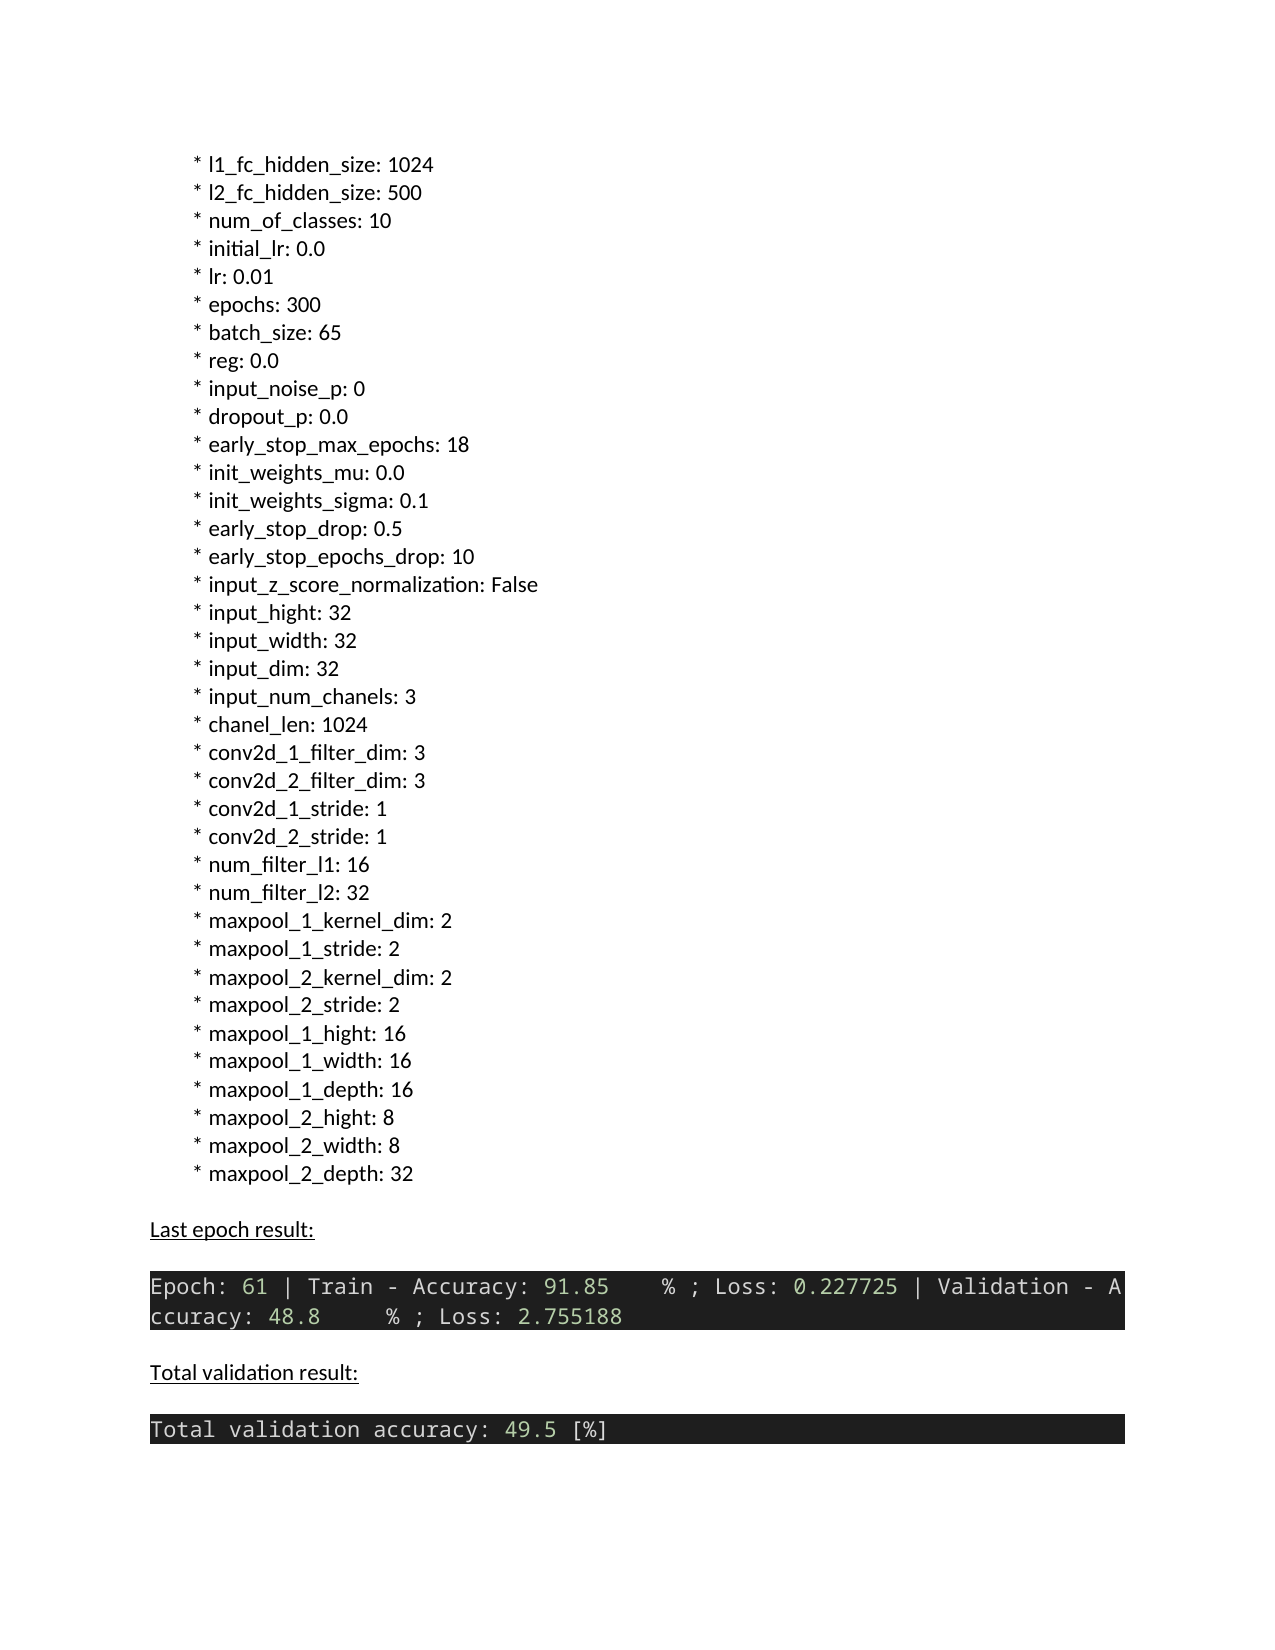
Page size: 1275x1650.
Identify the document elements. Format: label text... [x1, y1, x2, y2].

text * l1_fc_hidden_size: 1024 [150, 150, 1125, 178]
text * init_weights_sigma: 0.1 [150, 486, 1125, 514]
text * l2_fc_hidden_size: 500 [150, 178, 1125, 206]
text * num_of_classes: 10 [150, 206, 1125, 234]
text * reg: 0.0 [150, 346, 1125, 374]
text * maxpool_2_hight: 8 [150, 1103, 1125, 1131]
text * num_filter_l1: 16 [150, 851, 1125, 878]
text * batch_size: 65 [150, 318, 1125, 346]
text * dropout_p: 0.0 [150, 402, 1125, 430]
text * initial_lr: 0.0 [150, 234, 1125, 262]
text * maxpool_1_depth: 16 [150, 1075, 1125, 1103]
text Total validation accuracy: 49.5 [%] [150, 1414, 1125, 1444]
text * maxpool_2_stride: 2 [150, 991, 1125, 1019]
text * early_stop_max_epochs: 18 [150, 430, 1125, 458]
text * num_filter_l2: 32 [150, 878, 1125, 907]
text * conv2d_1_stride: 1 [150, 794, 1125, 822]
text * init_weights_mu: 0.0 [150, 458, 1125, 486]
text Total validation result: [150, 1358, 1125, 1386]
text * maxpool_1_width: 16 [150, 1047, 1125, 1075]
text Epoch: 61 | Train - Accuracy: 91.85 % ; Loss: 0.227725 | Validation - Accuracy: 48.8 % ; Loss: 2.755188 [150, 1271, 1125, 1330]
text * early_stop_epochs_drop: 10 [150, 542, 1125, 570]
text * conv2d_1_filter_dim: 3 [150, 738, 1125, 766]
text * input_noise_p: 0 [150, 374, 1125, 402]
text * maxpool_2_width: 8 [150, 1131, 1125, 1159]
text * lr: 0.01 [150, 262, 1125, 290]
text * epochs: 300 [150, 290, 1125, 318]
text * conv2d_2_filter_dim: 3 [150, 766, 1125, 794]
text * chanel_len: 1024 [150, 710, 1125, 738]
text * conv2d_2_stride: 1 [150, 822, 1125, 851]
text * maxpool_1_stride: 2 [150, 934, 1125, 963]
text * input_dim: 32 [150, 654, 1125, 682]
text Last epoch result: [150, 1215, 1125, 1243]
text * early_stop_drop: 0.5 [150, 514, 1125, 542]
text * maxpool_1_hight: 16 [150, 1019, 1125, 1047]
text * input_z_score_normalization: False [150, 570, 1125, 598]
text * maxpool_2_kernel_dim: 2 [150, 963, 1125, 991]
text * input_width: 32 [150, 626, 1125, 654]
text * input_num_chanels: 3 [150, 682, 1125, 710]
text * maxpool_1_kernel_dim: 2 [150, 907, 1125, 934]
text * input_hight: 32 [150, 598, 1125, 626]
text * maxpool_2_depth: 32 [150, 1159, 1125, 1187]
